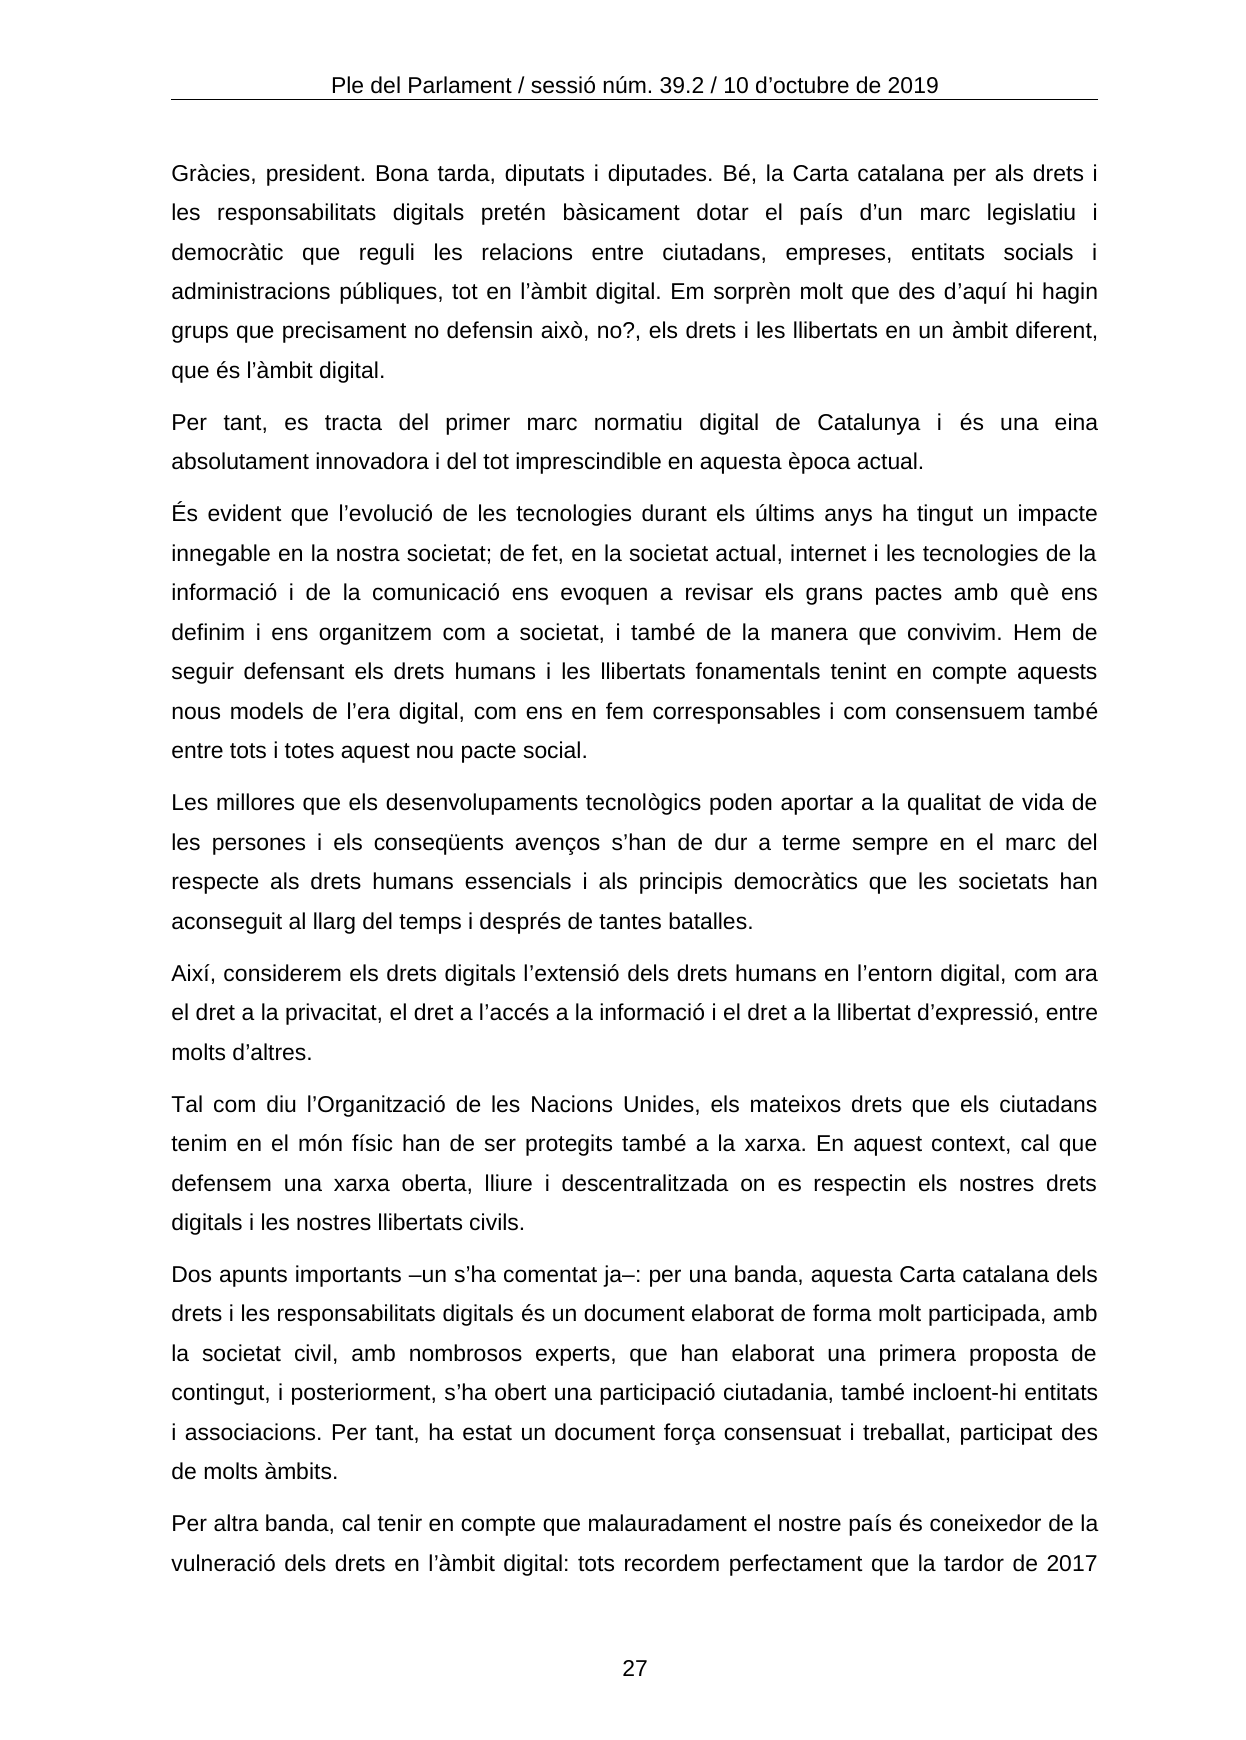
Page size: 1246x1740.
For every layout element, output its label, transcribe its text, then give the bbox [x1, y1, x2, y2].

text Per tant, es tracta del primer marc normatiu digital de Catalunya i és una eina absolutament innovadora i del tot imprescindible en aquesta època actual. [171, 409, 1098, 475]
text Així, considerem els drets digitals l’extensió dels drets humans en l’entorn digital, com ara el dret a la privacitat, el dret a l’accés a la informació i el dret a la llibertat d’expressió, entre molts d’altres. [171, 959, 1098, 1065]
text Les millores que els desenvolupaments tecnològics poden aportar a la qualitat de vida de les persones i els conseqüents avenços s’han de dur a terme sempre en el marc del respecte als drets humans essencials i als principis democràtics que les societats han aconseguit al llarg del temps i després de tantes batalles. [171, 789, 1098, 934]
text Tal com diu l’Organització de les Nacions Unides, els mateixos drets que els ciutadans tenim en el món físic han de ser protegits també a la xarxa. En aquest context, cal que defensem una xarxa oberta, lliure i descentralitzada on es respectin els nostres drets digitals i les nostres llibertats civils. [171, 1091, 1098, 1235]
text Gràcies, president. Bona tarda, diputats i diputades. Bé, la Carta catalana per als drets i les responsabilitats digitals pretén bàsicament dotar el país d’un marc legislatiu i democràtic que reguli les relacions entre ciutadans, empreses, entitats socials i administracions públiques, tot en l’àmbit digital. Em sorprèn molt que des d’aquí hi hagin grups que precisament no defensin això, no?, els drets i les llibertats en un àmbit diferent, que és l’àmbit digital. [171, 159, 1098, 383]
text Dos apunts importants –un s’ha comentat ja–: per una banda, aquesta Carta catalana dels drets i les responsabilitats digitals és un document elaborat de forma molt participada, amb la societat civil, amb nombrosos experts, que han elaborat una primera proposta de contingut, i posteriorment, s’ha obert una participació ciutadania, també incloent-hi entitats i associacions. Per tant, ha estat un document força consensuat i treballat, participat des de molts àmbits. [171, 1261, 1098, 1485]
text És evident que l’evolució de les tecnologies durant els últims anys ha tingut un impacte innegable en la nostra societat; de fet, en la societat actual, internet i les tecnologies de la informació i de la comunicació ens evoquen a revisar els grans pactes amb què ens definim i ens organitzem com a societat, i també de la manera que convivim. Hem de seguir defensant els drets humans i les llibertats fonamentals tenint en compte aquests nous models de l’era digital, com ens en fem corresponsables i com consensuem també entre tots i totes aquest nou pacte social. [171, 500, 1098, 763]
